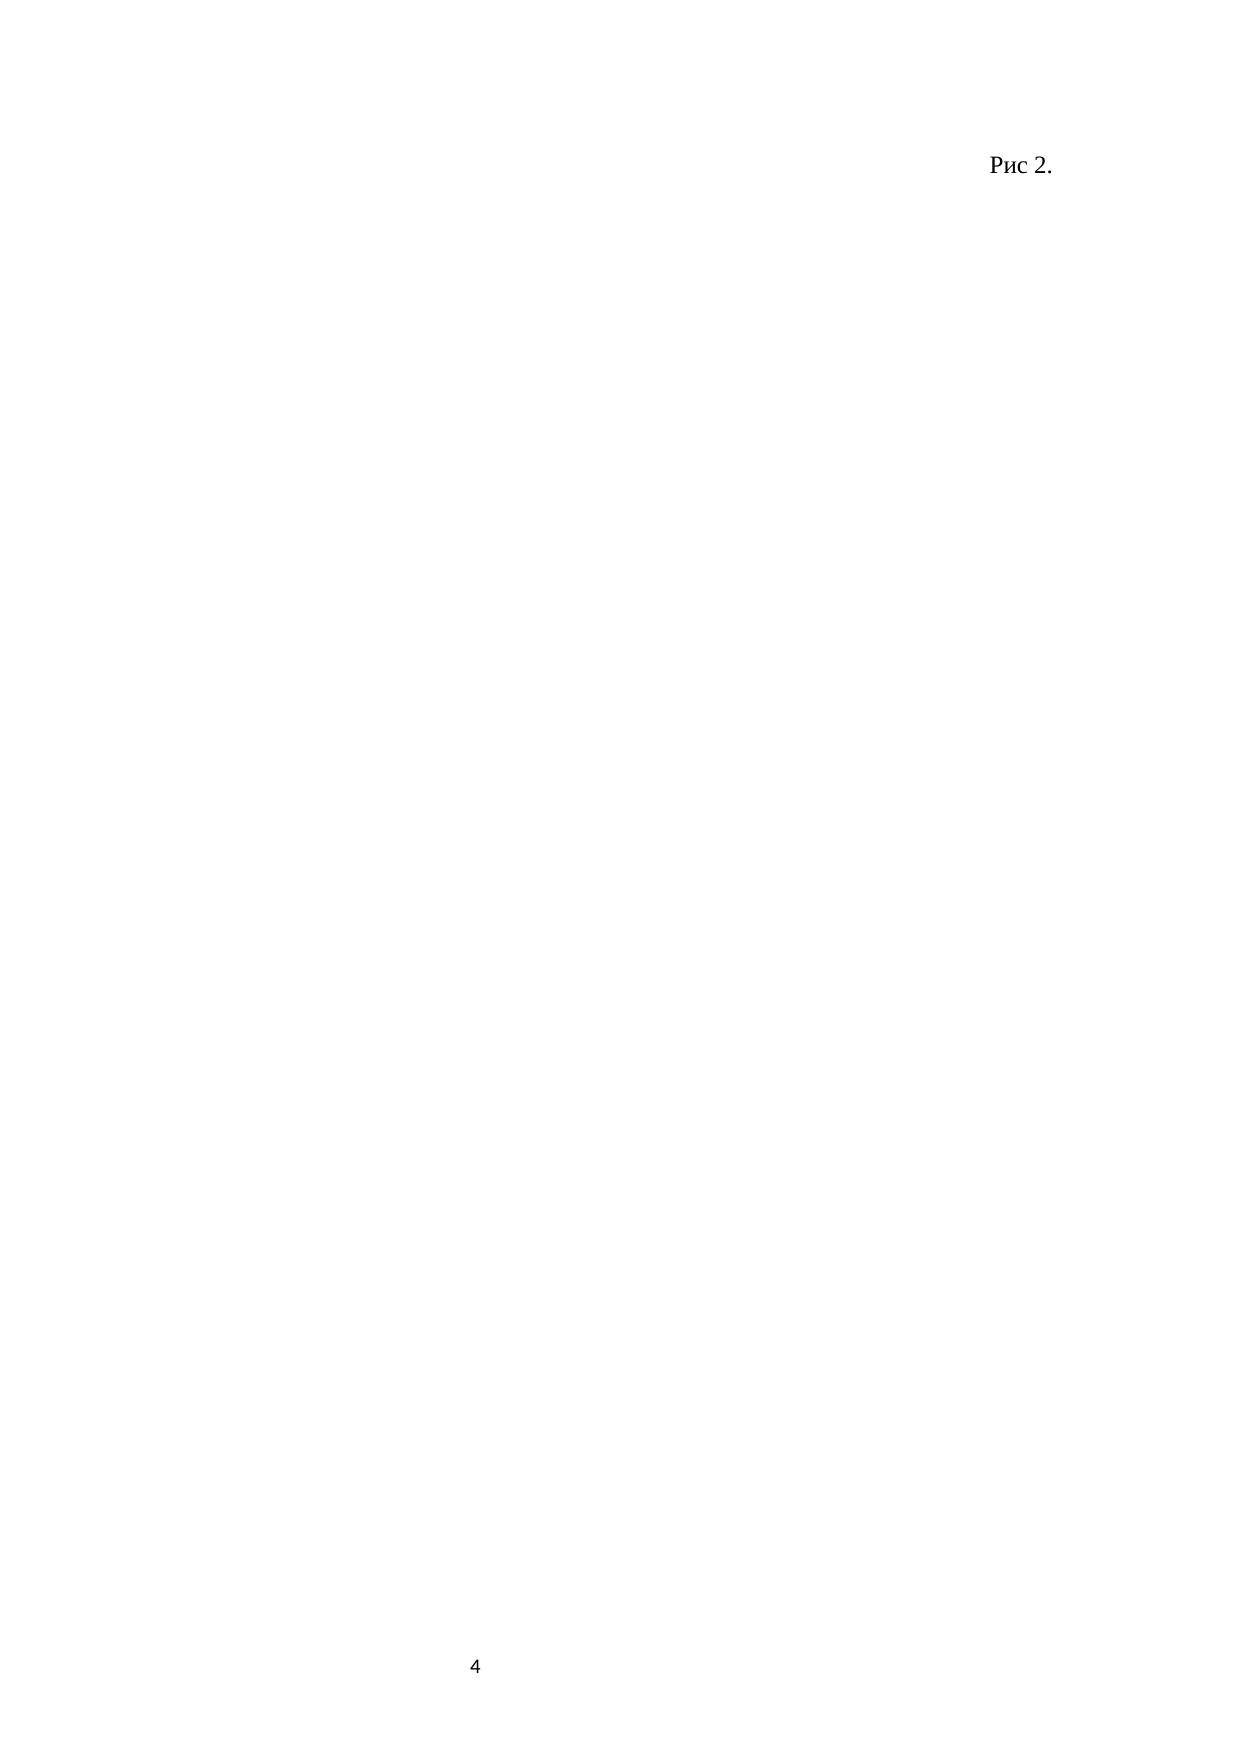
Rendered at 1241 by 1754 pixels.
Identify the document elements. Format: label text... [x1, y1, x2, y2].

text Рис 2. [187, 150, 1053, 179]
